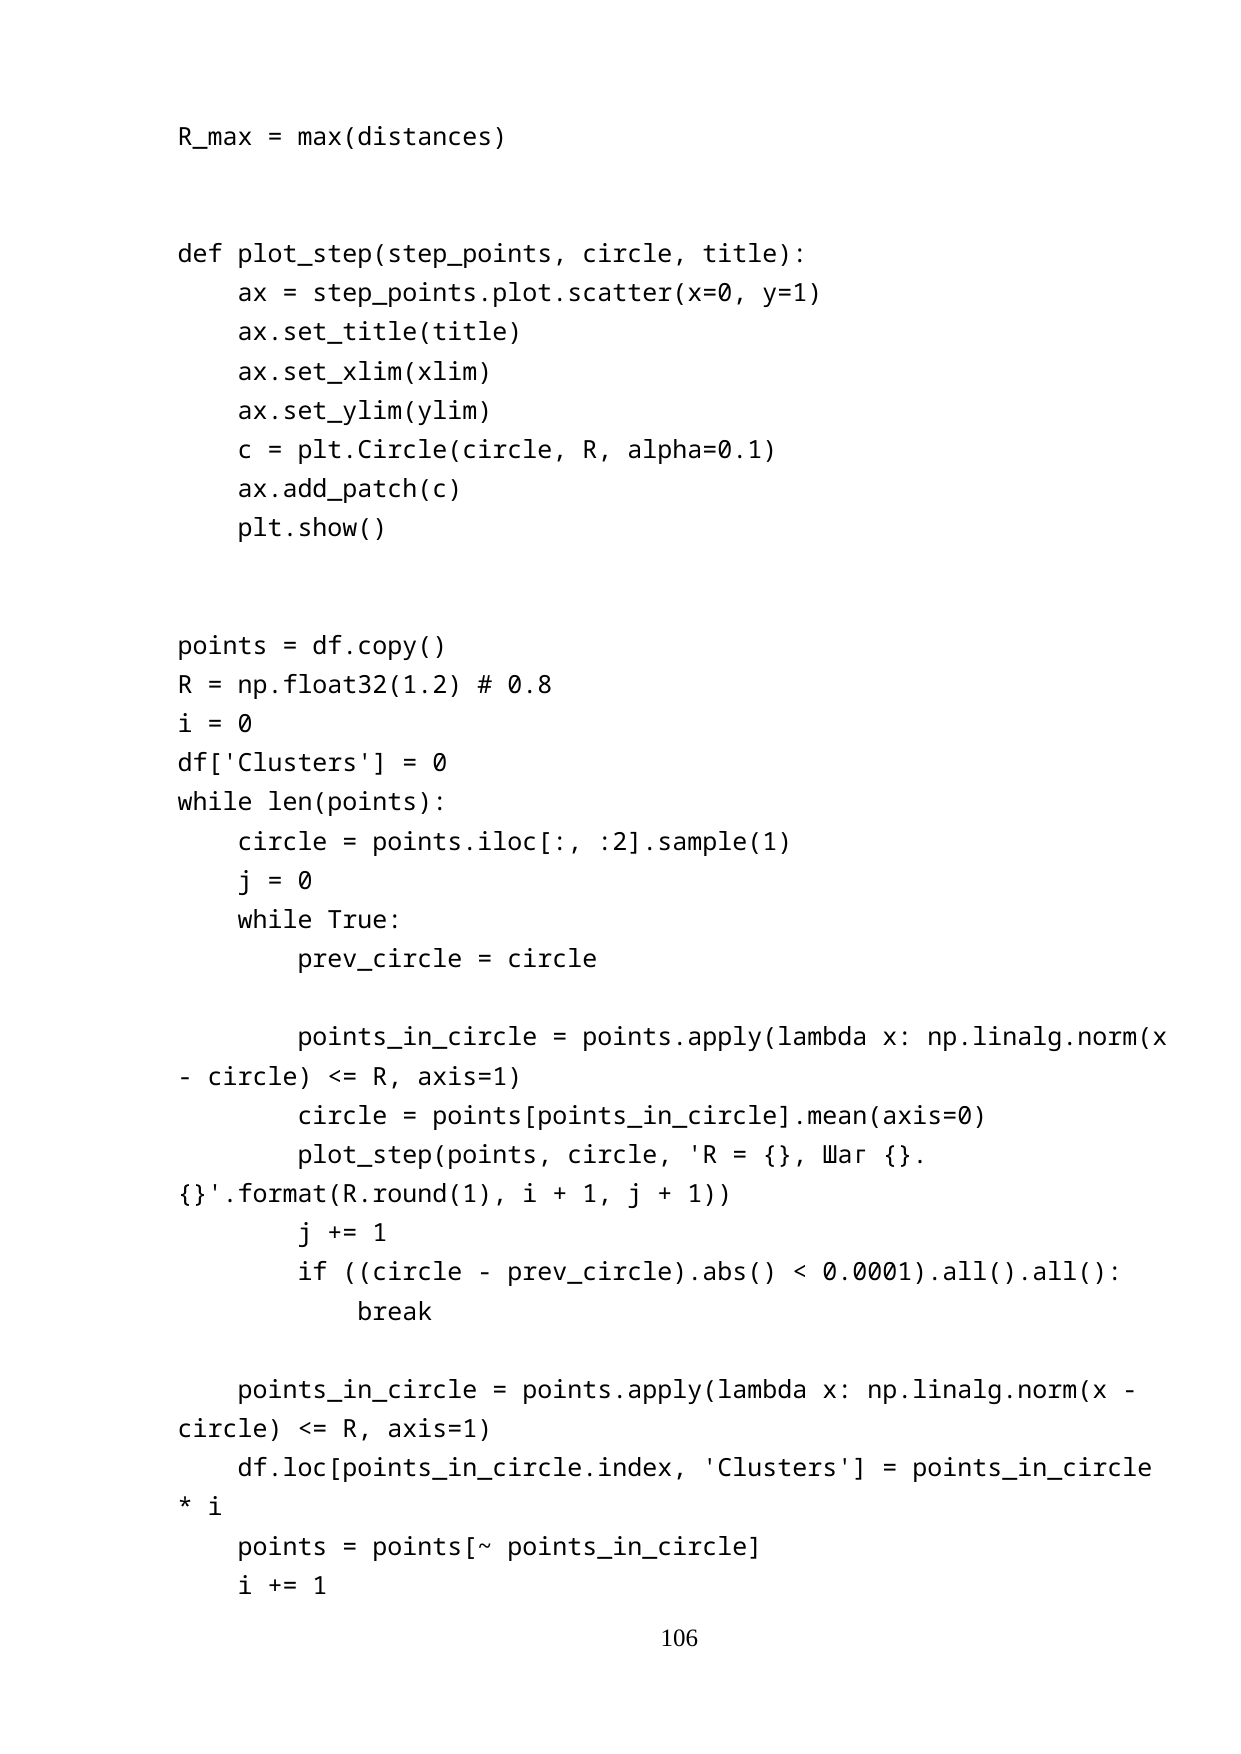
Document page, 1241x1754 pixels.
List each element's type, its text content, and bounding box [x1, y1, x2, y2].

text points = points[~ points_in_circle] [177, 1528, 1181, 1562]
text circle = points[points_in_circle].mean(axis=0) [177, 1097, 1181, 1131]
text ax.set_ylim(ylim) [177, 392, 1181, 426]
text break [177, 1293, 1181, 1327]
text ax.set_title(title) [177, 314, 1181, 348]
text points_in_circle = points.apply(lambda x: np.linalg.norm(x - circle) <= R, axis=1) [177, 1019, 1181, 1092]
text plot_step(points, circle, 'R = {}, Шаг {}.{}'.format(R.round(1), i + 1, j + 1)) [177, 1136, 1181, 1210]
text if ((circle - prev_circle).abs() < 0.0001).all().all(): [177, 1254, 1181, 1288]
text points_in_circle = points.apply(lambda x: np.linalg.norm(x - circle) <= R, axis=1) [177, 1371, 1181, 1445]
text j = 0 [177, 862, 1181, 896]
text i = 0 [177, 706, 1181, 740]
text points = df.copy() [177, 627, 1181, 661]
text ax.set_xlim(xlim) [177, 353, 1181, 387]
text df.loc[points_in_circle.index, 'Clusters'] = points_in_circle * i [177, 1450, 1181, 1523]
text ax = step_points.plot.scatter(x=0, y=1) [177, 275, 1181, 309]
text c = plt.Circle(circle, R, alpha=0.1) [177, 431, 1181, 466]
text R = np.float32(1.2) # 0.8 [177, 666, 1181, 701]
text R_max = max(distances) [177, 118, 1181, 152]
text while True: [177, 901, 1181, 936]
text plt.show() [177, 510, 1181, 544]
text j += 1 [177, 1215, 1181, 1249]
text prev_circle = circle [177, 941, 1181, 975]
text i += 1 [177, 1567, 1181, 1601]
text ax.add_patch(c) [177, 471, 1181, 505]
text def plot_step(step_points, circle, title): [177, 236, 1181, 270]
text while len(points): [177, 784, 1181, 818]
text circle = points.iloc[:, :2].sample(1) [177, 823, 1181, 857]
text df['Clusters'] = 0 [177, 745, 1181, 779]
